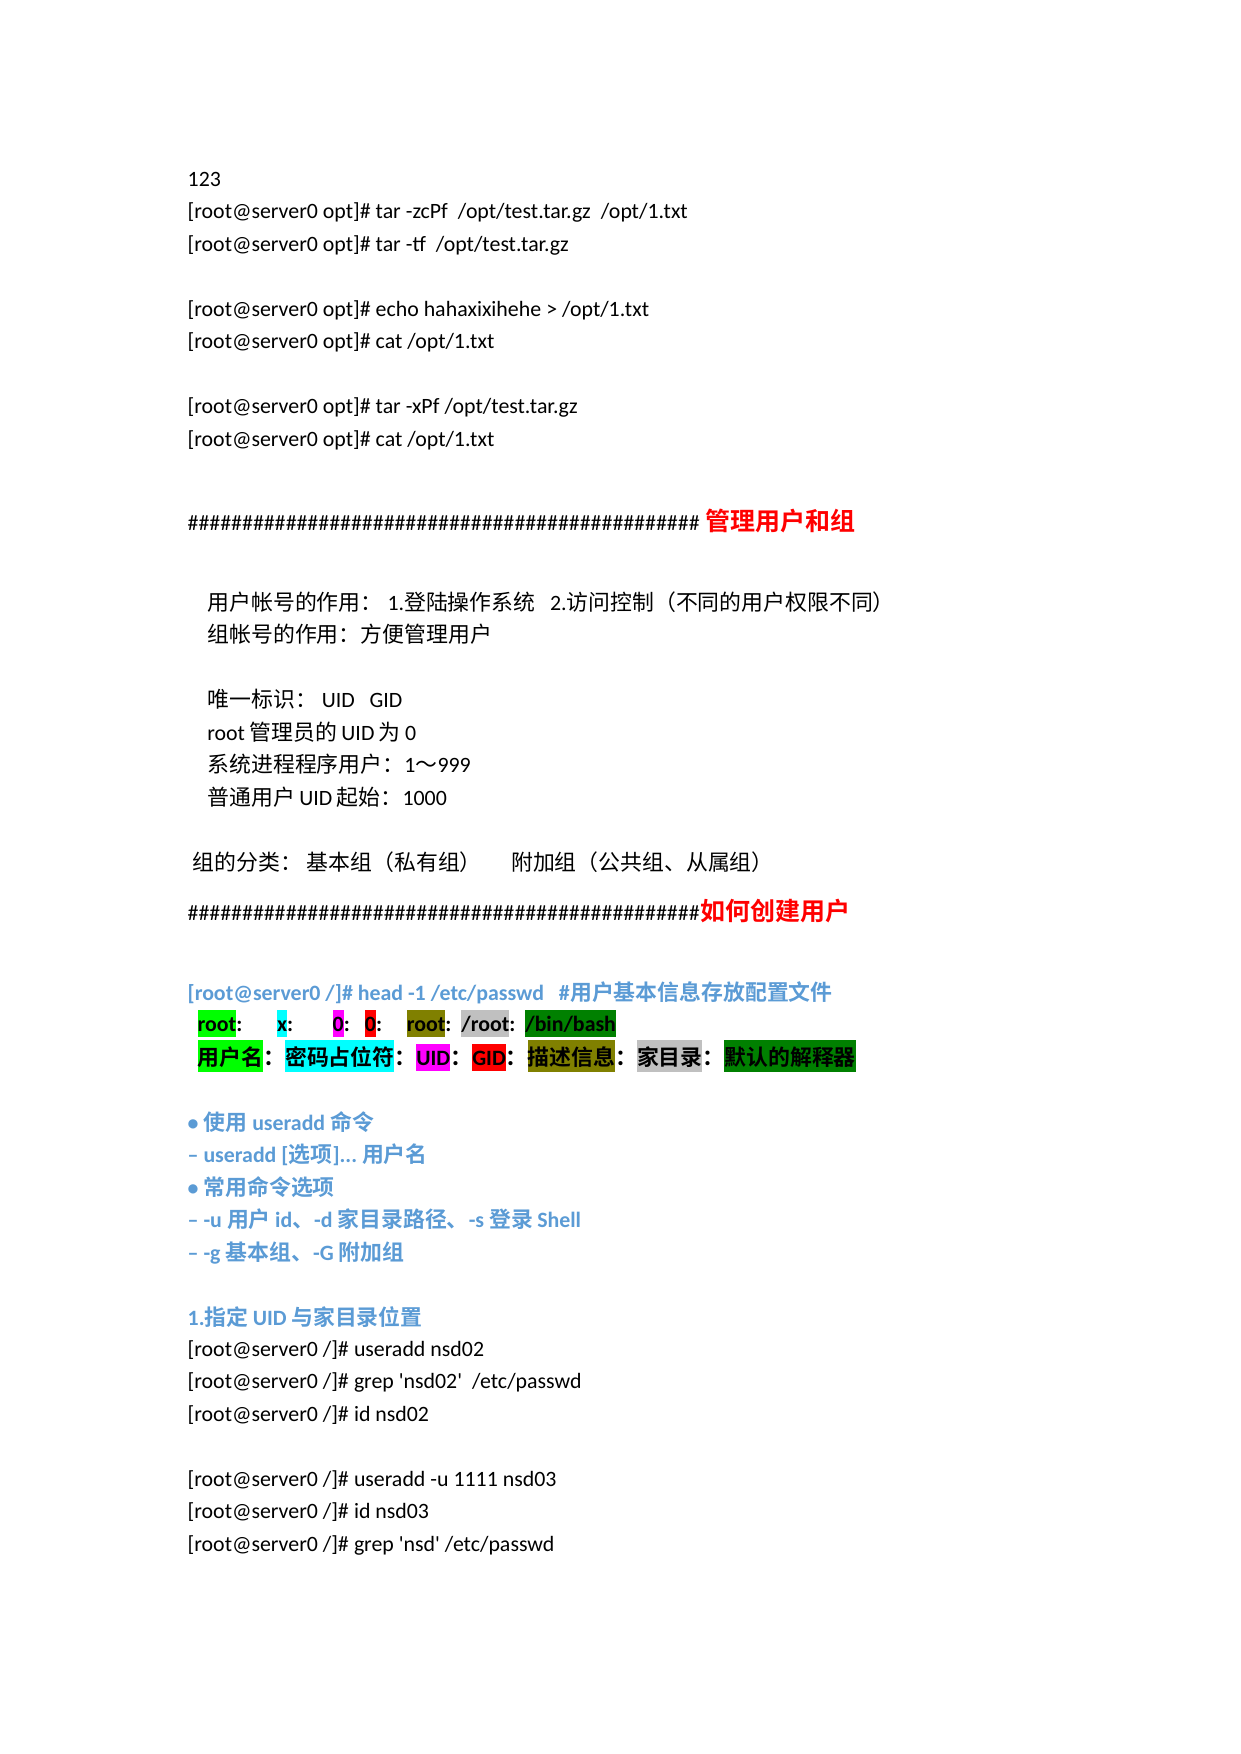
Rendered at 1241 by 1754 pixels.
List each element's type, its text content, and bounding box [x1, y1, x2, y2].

text 1.指定UID与家目录位置 [187, 1299, 1053, 1332]
text 用户名：密码占位符：UID：GID：描述信息：家目录：默认的解释器 [187, 1039, 1053, 1072]
text ############################################### 管理用户和组 [187, 487, 1053, 552]
text [root@server0 /]# id nsd03 [187, 1494, 1053, 1527]
text root管理员的UID为0 [187, 714, 1053, 747]
text 普通用户UID起始：1000 [187, 779, 1053, 812]
text • 使用 useradd 命令 [187, 1104, 1053, 1137]
text – -g 基本组、-G 附加组 [187, 1234, 1053, 1267]
text [root@server0 opt]# tar -tf /opt/test.tar.gz [187, 227, 1053, 259]
text [root@server0 opt]# cat /opt/1.txt [187, 422, 1053, 454]
text 系统进程程序用户：1～999 [187, 747, 1053, 779]
text [root@server0 /]# useradd -u 1111 nsd03 [187, 1462, 1053, 1494]
text 组帐号的作用：方便管理用户 [187, 617, 1053, 649]
text [root@server0 /]# grep 'nsd02' /etc/passwd [187, 1364, 1053, 1397]
text [root@server0 opt]# echo hahaxixihehe > /opt/1.txt [187, 292, 1053, 324]
text 用户帐号的作用： 1.登陆操作系统 2.访问控制（不同的用户权限不同） [187, 584, 1053, 617]
text [root@server0 /]# useradd nsd02 [187, 1332, 1053, 1364]
text [root@server0 /]# id nsd02 [187, 1397, 1053, 1429]
text – useradd [选项]... 用户名 [187, 1137, 1053, 1169]
text 唯一标识： UID GID [187, 682, 1053, 714]
text root: x: 0: 0: root: /root: /bin/bash [187, 1007, 1053, 1039]
text [root@server0 opt]# cat /opt/1.txt [187, 324, 1053, 357]
text • 常用命令选项 [187, 1169, 1053, 1202]
text 组的分类： 基本组（私有组） 附加组（公共组、从属组） [187, 844, 1053, 877]
text ###############################################如何创建用户 [187, 877, 1053, 942]
text [root@server0 opt]# tar -xPf /opt/test.tar.gz [187, 389, 1053, 422]
text [root@server0 opt]# tar -zcPf /opt/test.tar.gz /opt/1.txt [187, 194, 1053, 227]
text [root@server0 /]# grep 'nsd' /etc/passwd [187, 1527, 1053, 1559]
text [root@server0 /]# head -1 /etc/passwd #用户基本信息存放配置文件 [187, 974, 1053, 1007]
text 123 [187, 162, 1053, 194]
text – -u 用户id、-d 家目录路径、-s 登录Shell [187, 1202, 1053, 1234]
